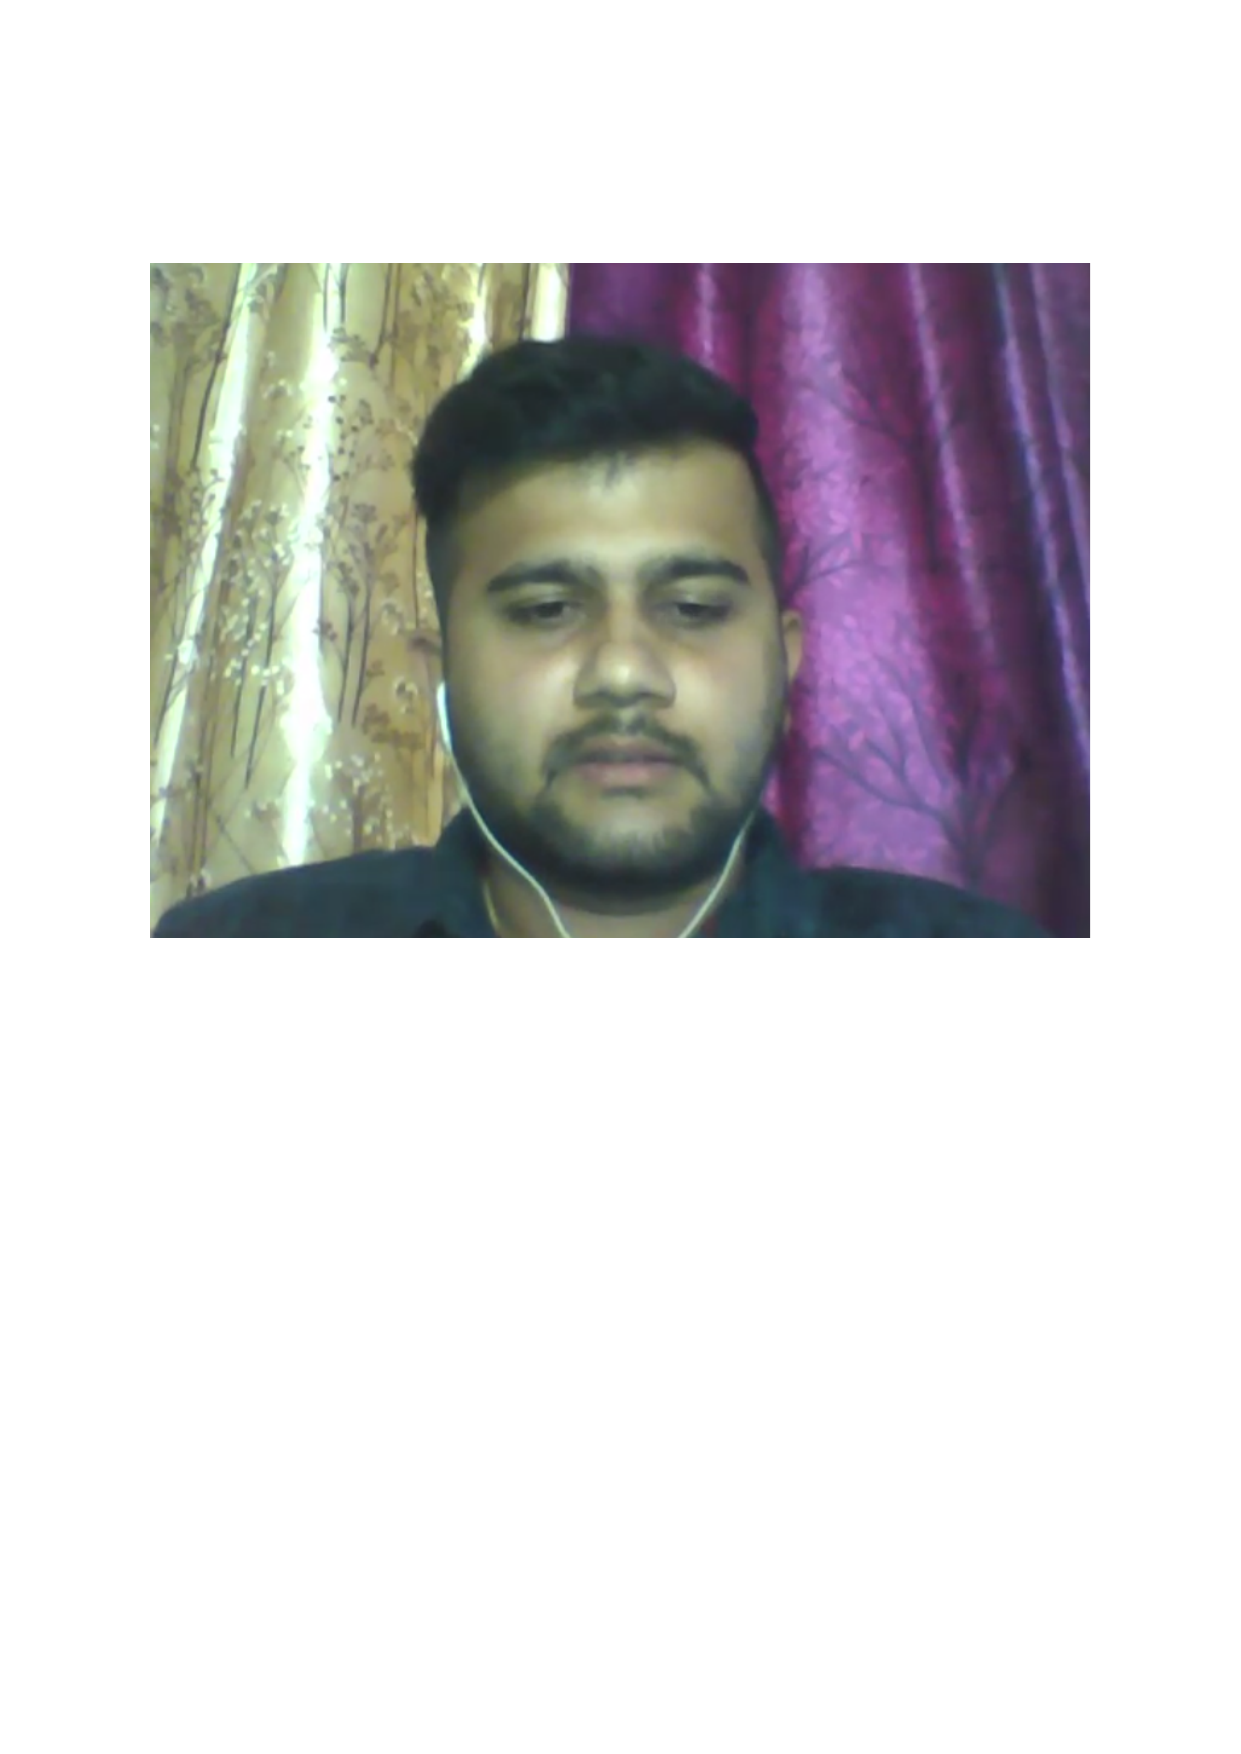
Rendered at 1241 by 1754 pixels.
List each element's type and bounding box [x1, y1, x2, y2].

picture [150, 263, 1091, 938]
